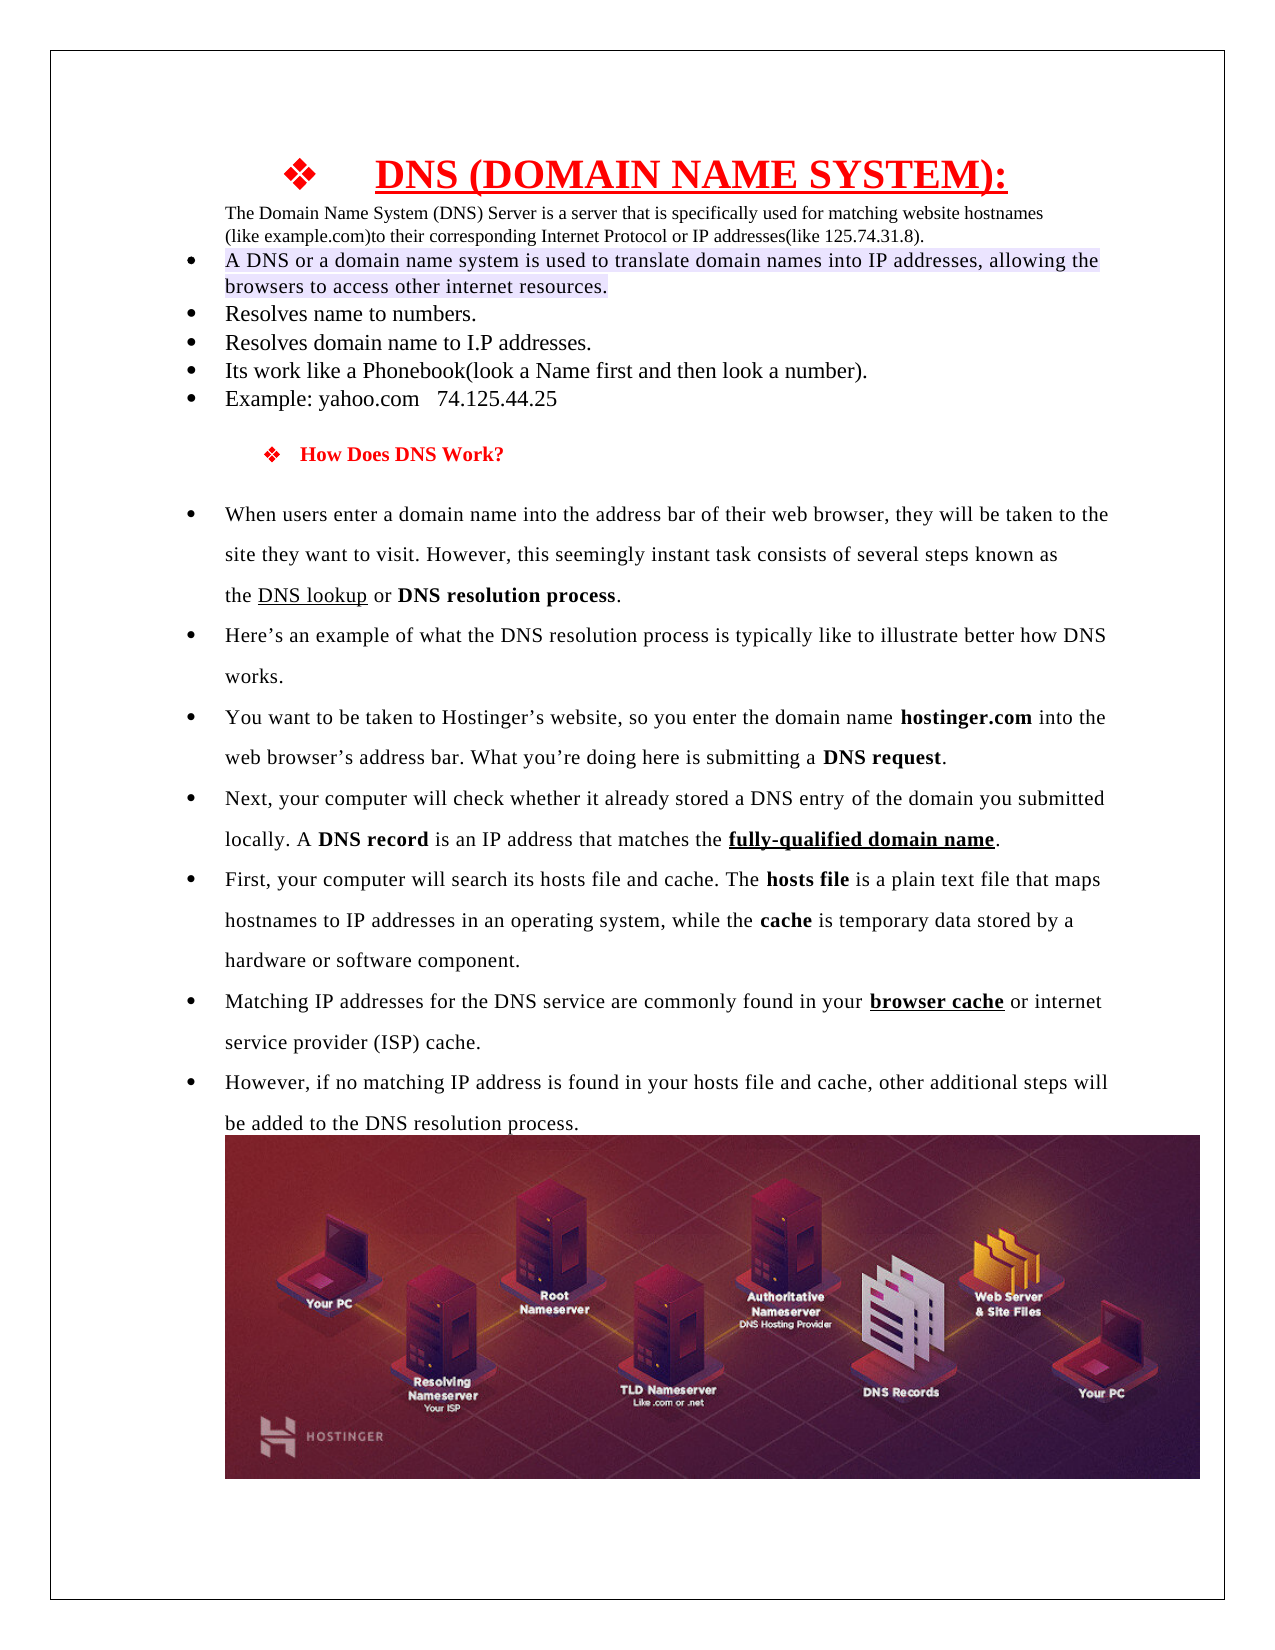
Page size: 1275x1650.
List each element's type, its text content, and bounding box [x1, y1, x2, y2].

list However, if no matching IP address is found in your hosts file and cache, other additional steps will be added to the DNS resolution process. [187, 1054, 1125, 1135]
list Matching IP addresses for the DNS service are commonly found in your browser cache or internet service provider (ISP) cache. [187, 972, 1125, 1054]
list Example: yahoo.com 74.125.44.25 [187, 385, 1125, 412]
list When users enter a domain name into the address bar of their web browser, they will be taken to the site they want to visit. However, this seemingly instant task consists of several steps known as the DNS lookup or DNS resolution process. [187, 485, 1125, 607]
list The Domain Name System (DNS) Server is a server that is specifically used for matching website hostnames (like example.com)to their corresponding Internet Protocol or IP addresses(like 125.74.31.8). [225, 202, 1125, 247]
list You want to be taken to Hostinger’s website, so you enter the domain name hostinger.com into the web browser’s address bar. What you’re doing here is submitting a DNS request. [187, 688, 1125, 769]
list Resolves name to numbers. [187, 300, 1125, 326]
list Next, your computer will check whether it already stored a DNS entry of the domain you submitted locally. A DNS record is an IP address that matches the fully-qualified domain name. [187, 769, 1125, 851]
list A DNS or a domain name system is used to translate domain names into IP addresses, allowing the browsers to access other internet resources. [187, 248, 1125, 298]
list Resolves domain name to I.P addresses. [187, 328, 1125, 355]
list DNS (DOMAIN NAME SYSTEM): [281, 150, 1125, 198]
list How Does DNS Work? [262, 442, 1125, 466]
list First, your computer will search its hosts file and cache. The hosts file is a plain text file that maps hostnames to IP addresses in an operating system, while the cache is temporary data stored by a hardware or software component. [187, 851, 1125, 972]
list Here’s an example of what the DNS resolution process is typically like to illustrate better how DNS works. [187, 607, 1125, 688]
picture [225, 1135, 1200, 1479]
list Its work like a Phonebook(look a Name first and then look a number). [187, 357, 1125, 383]
